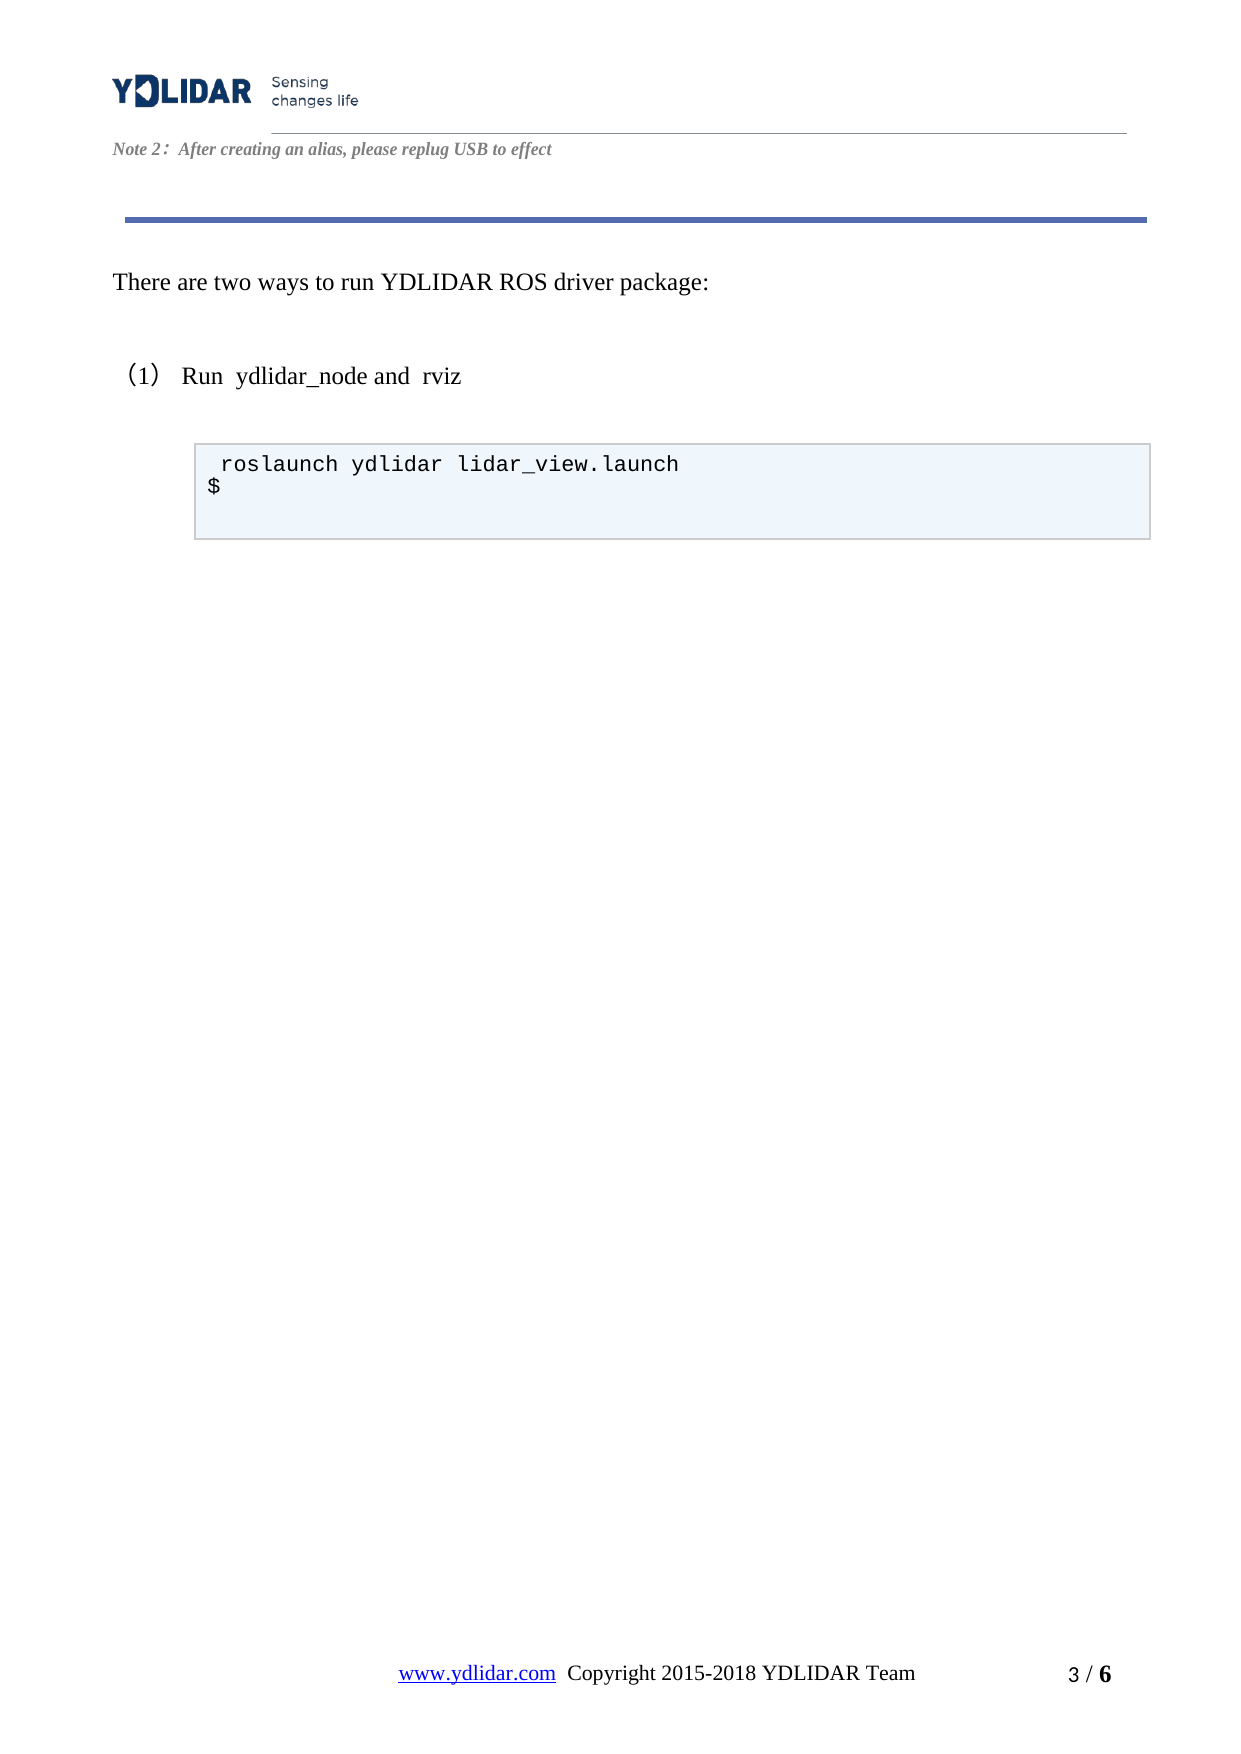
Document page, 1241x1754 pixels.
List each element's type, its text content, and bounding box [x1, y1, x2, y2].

picture [113, 1659, 1130, 1691]
picture [112, 74, 1127, 133]
text There are two ways to run YDLIDAR ROS driver package: [112, 267, 1146, 296]
text Note 2：After creating an alias, please replug USB to effect [112, 133, 1146, 160]
text （1） Run ydlidar_node and rviz [112, 358, 1146, 392]
